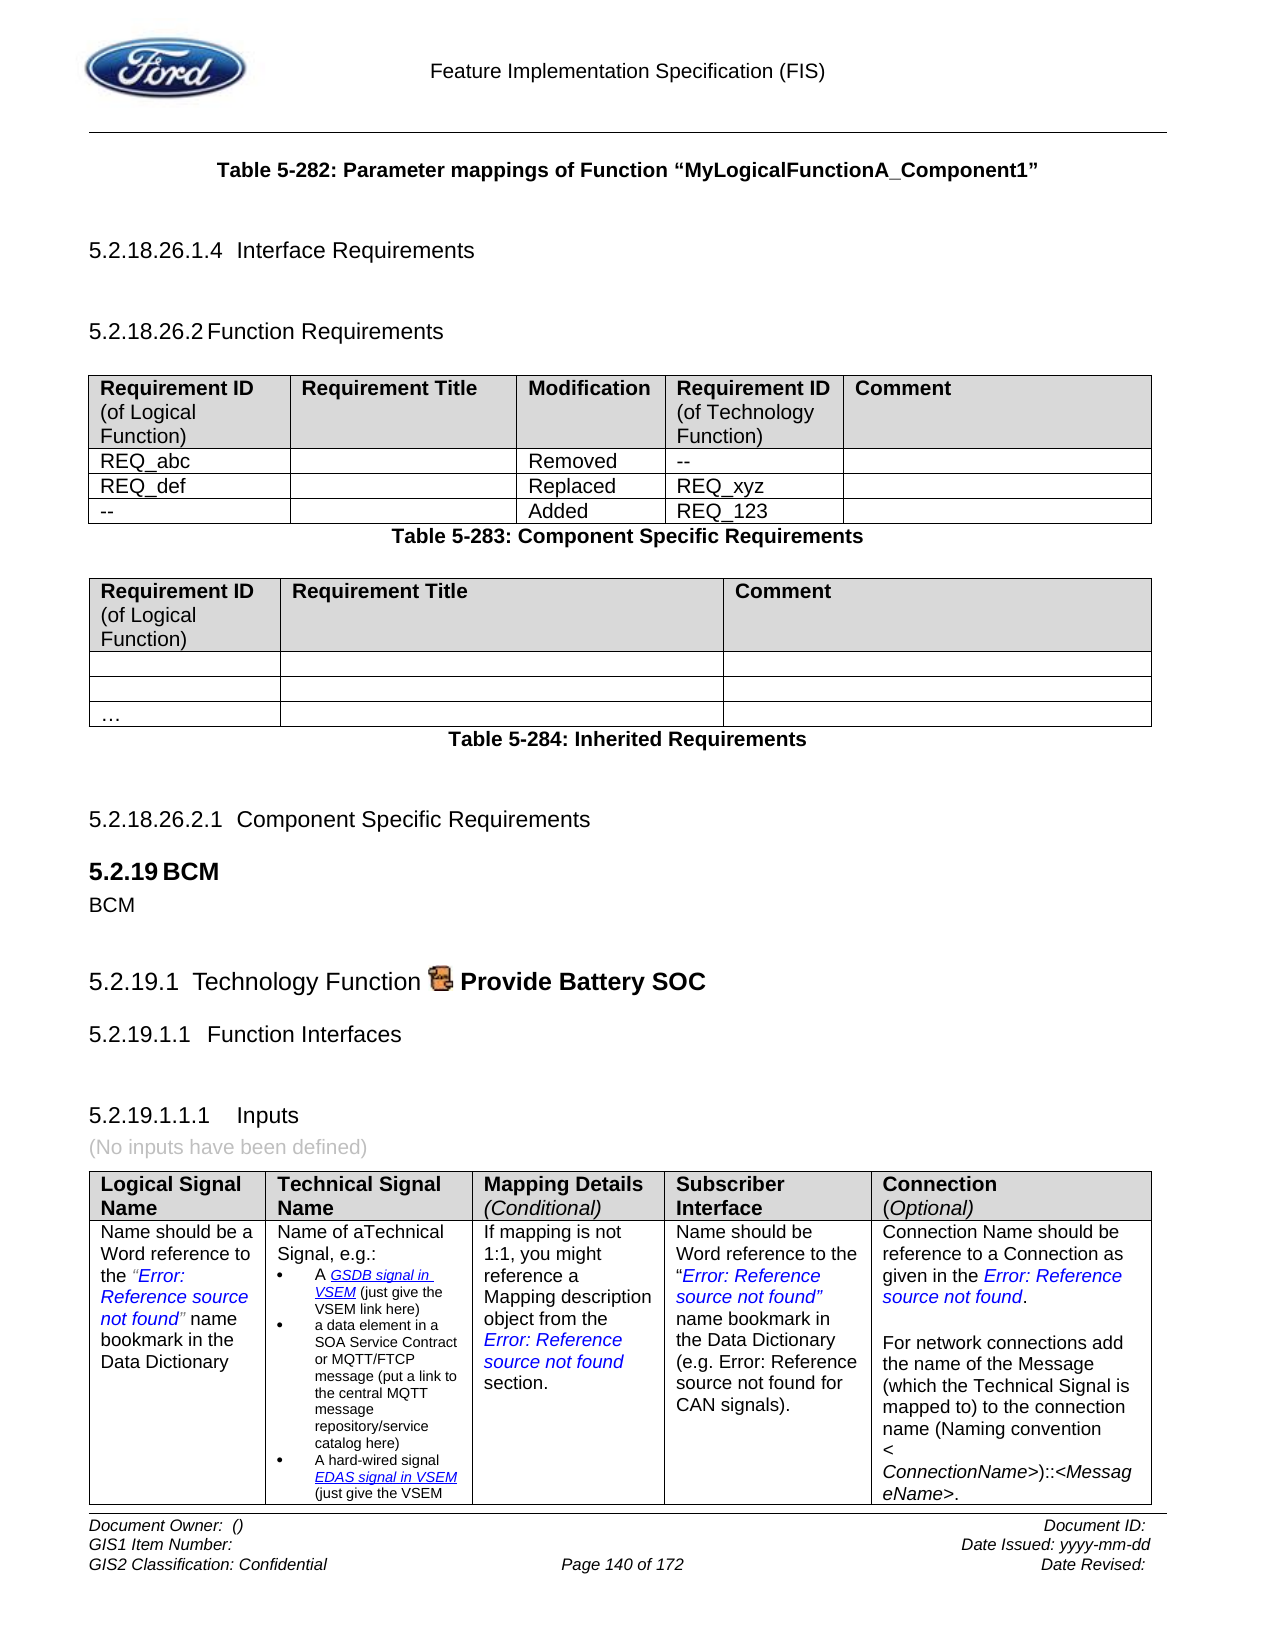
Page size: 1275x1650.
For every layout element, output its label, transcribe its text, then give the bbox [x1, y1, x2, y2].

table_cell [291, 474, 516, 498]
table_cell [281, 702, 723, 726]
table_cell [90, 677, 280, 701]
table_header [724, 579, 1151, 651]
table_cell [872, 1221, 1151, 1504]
picture [65, 18, 266, 119]
subtitle Component Specific Requirements [89, 806, 1167, 832]
subtitle Inputs [89, 1102, 1167, 1128]
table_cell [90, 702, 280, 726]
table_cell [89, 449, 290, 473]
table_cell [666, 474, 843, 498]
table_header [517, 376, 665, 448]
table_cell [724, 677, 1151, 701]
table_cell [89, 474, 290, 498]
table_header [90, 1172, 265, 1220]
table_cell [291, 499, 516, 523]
subtitle Function Interfaces [89, 1021, 1167, 1047]
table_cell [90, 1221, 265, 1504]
subtitle BCM [89, 857, 1167, 886]
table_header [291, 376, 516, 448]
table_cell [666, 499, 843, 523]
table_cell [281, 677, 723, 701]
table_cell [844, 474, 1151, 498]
subtitle Interface Requirements [89, 237, 1167, 263]
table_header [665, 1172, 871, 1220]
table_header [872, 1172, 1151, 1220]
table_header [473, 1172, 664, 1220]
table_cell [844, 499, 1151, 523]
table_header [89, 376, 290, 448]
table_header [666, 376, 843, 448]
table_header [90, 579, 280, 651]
text BCM [89, 892, 1167, 916]
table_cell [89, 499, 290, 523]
subtitle Technology Function Provide Battery SOC [89, 965, 1167, 996]
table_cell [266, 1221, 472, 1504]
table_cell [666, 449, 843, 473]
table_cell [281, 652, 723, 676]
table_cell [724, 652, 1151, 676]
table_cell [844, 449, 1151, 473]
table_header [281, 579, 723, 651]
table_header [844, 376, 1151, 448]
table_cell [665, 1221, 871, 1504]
subtitle Function Requirements [89, 318, 1167, 344]
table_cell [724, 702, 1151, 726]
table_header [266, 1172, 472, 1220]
text (No inputs have been defined) [89, 1135, 1167, 1159]
picture [428, 965, 454, 991]
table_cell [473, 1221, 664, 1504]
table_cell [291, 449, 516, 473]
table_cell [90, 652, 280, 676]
